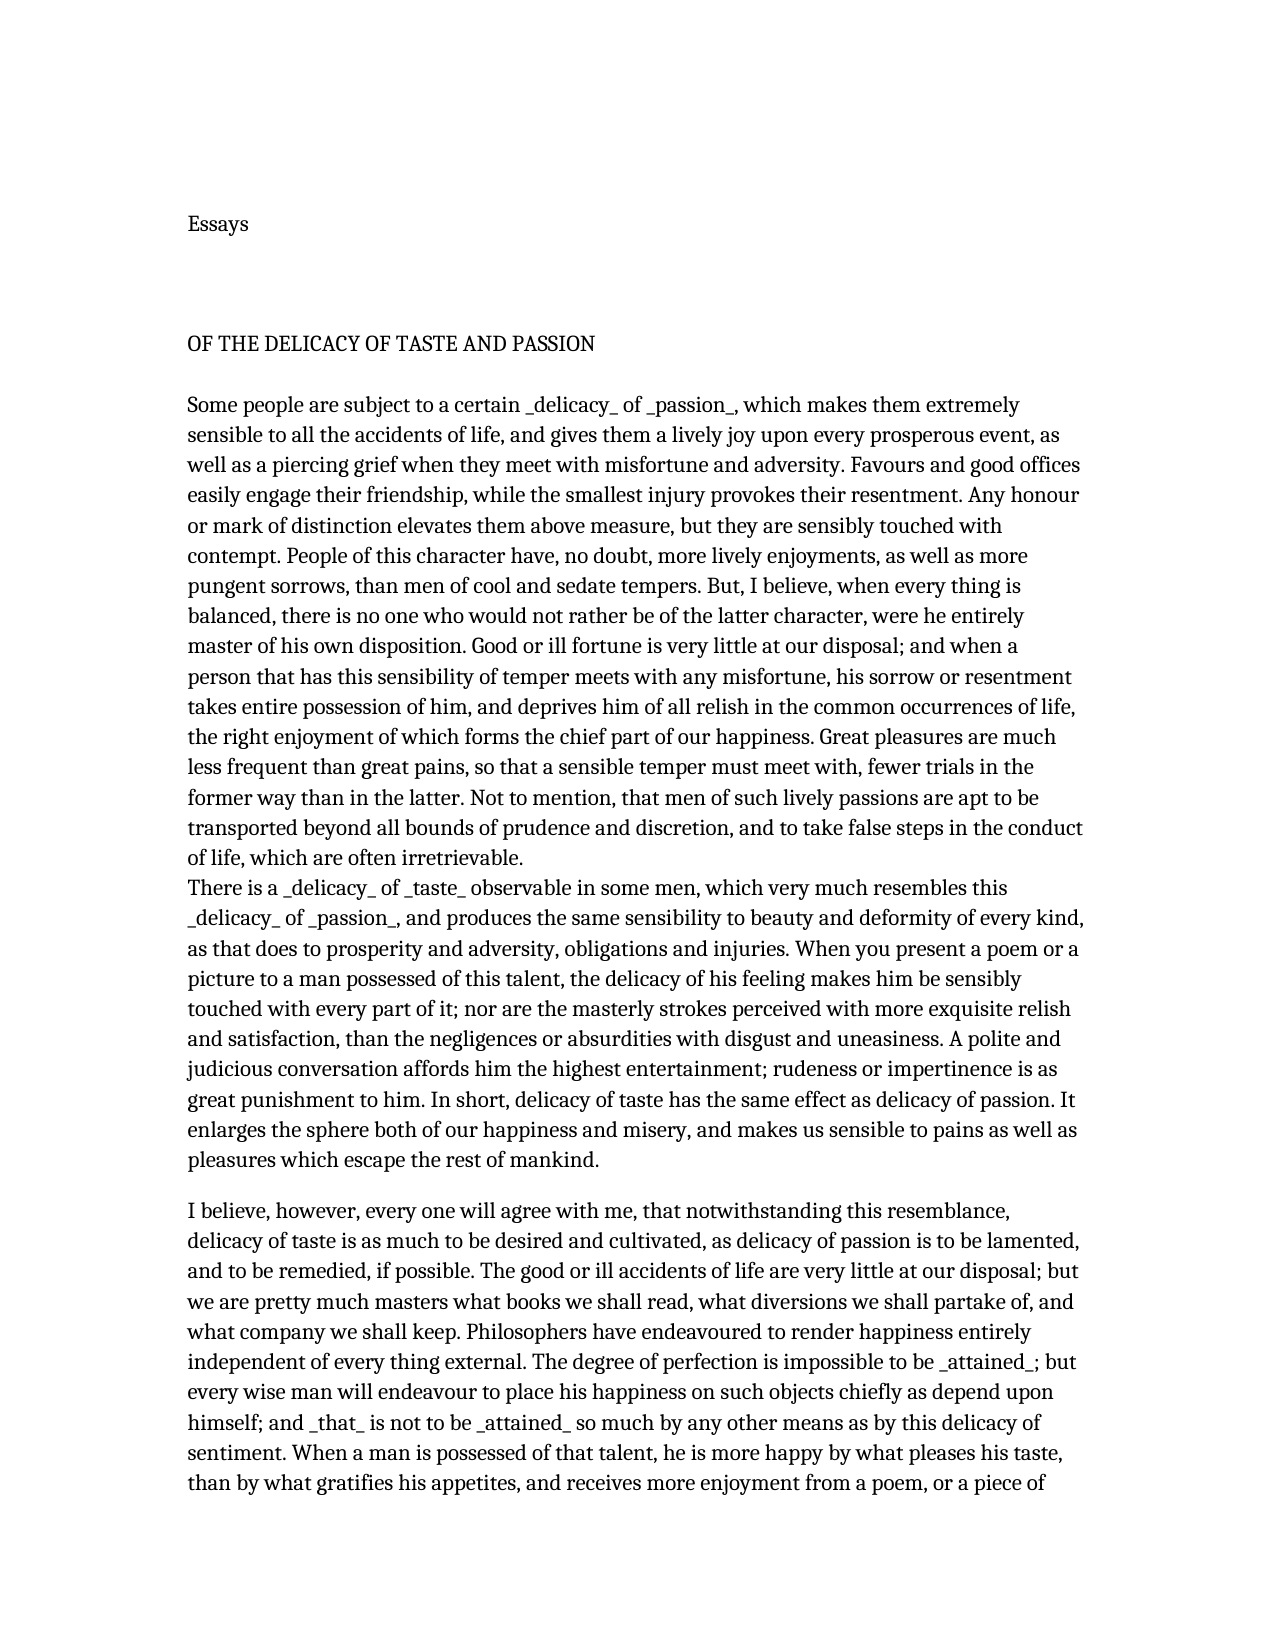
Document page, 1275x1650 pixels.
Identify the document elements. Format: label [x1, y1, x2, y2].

text [187, 1198, 1087, 1496]
text [187, 150, 1087, 1173]
